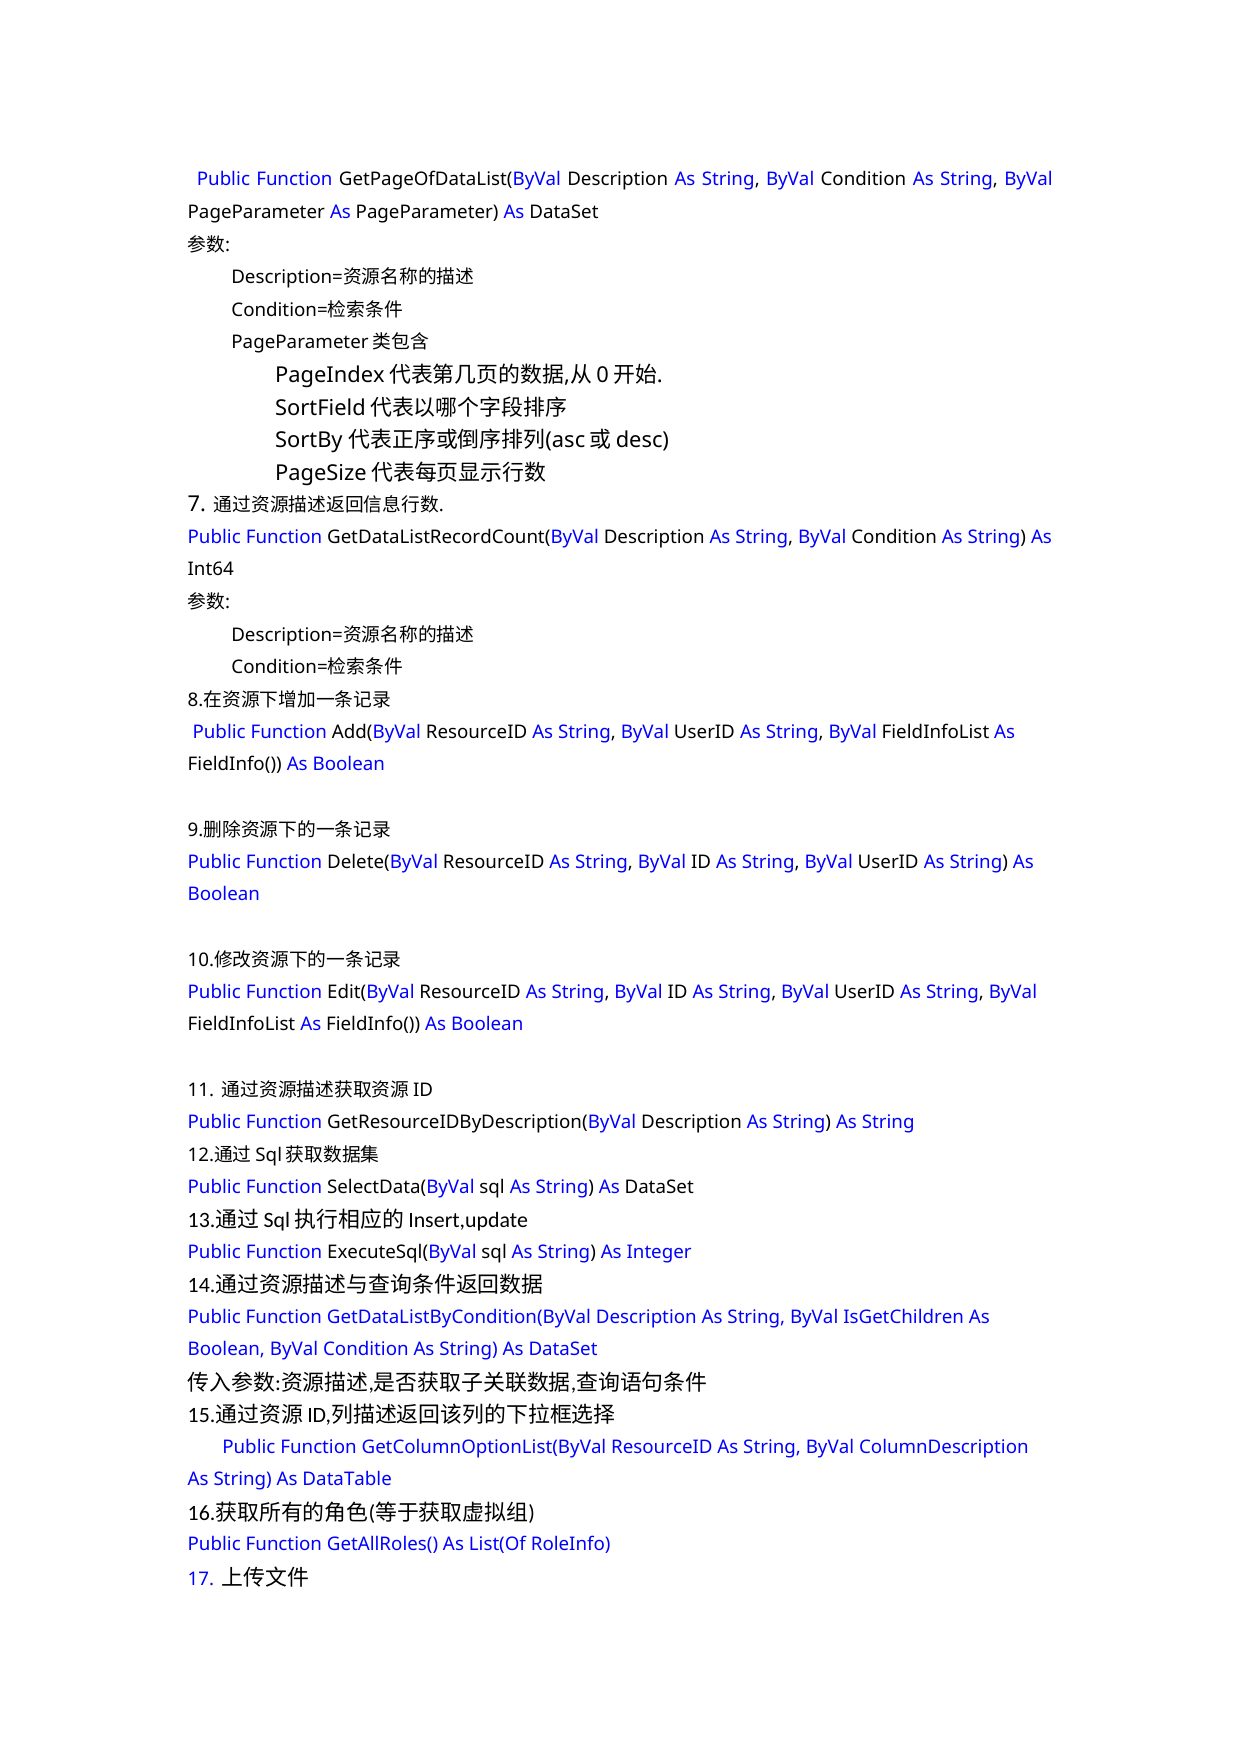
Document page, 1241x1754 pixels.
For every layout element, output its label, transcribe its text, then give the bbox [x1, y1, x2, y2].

text Public Function GetDataListByCondition(ByVal Description As String, ByVal IsGetChildren As Boolean, ByVal Condition As String) As DataSet [187, 1299, 1053, 1364]
text 参数: [187, 584, 1053, 617]
text Public Function Add(ByVal ResourceID As String, ByVal UserID As String, ByVal FieldInfoList As FieldInfo()) As Boolean [187, 714, 1053, 779]
text PageSize代表每页显示行数 [187, 454, 1053, 487]
text 11. 通过资源描述获取资源ID [187, 1072, 1053, 1104]
text 12.通过Sql获取数据集 [187, 1137, 1053, 1169]
text Public Function GetColumnOptionList(ByVal ResourceID As String, ByVal ColumnDescription As String) As DataTable [187, 1429, 1053, 1494]
text Description=资源名称的描述 [187, 617, 1053, 649]
text Condition=检索条件 [187, 292, 1053, 324]
text Public Function GetPageOfDataList(ByVal Description As String, ByVal Condition As String, ByVal PageParameter As PageParameter) As DataSet [187, 162, 1053, 227]
text Public Function GetDataListRecordCount(ByVal Description As String, ByVal Condition As String) As Int64 [187, 519, 1053, 584]
text 17. 上传文件 [187, 1559, 1053, 1592]
text 8.在资源下增加一条记录 [187, 682, 1053, 714]
text SortField代表以哪个字段排序 [187, 389, 1053, 422]
text Public Function Delete(ByVal ResourceID As String, ByVal ID As String, ByVal UserID As String) As Boolean [187, 844, 1053, 909]
text 10.修改资源下的一条记录 [187, 942, 1053, 974]
text 传入参数:资源描述,是否获取子关联数据,查询语句条件 [187, 1364, 1053, 1397]
text Public Function GetResourceIDByDescription(ByVal Description As String) As String [187, 1104, 1053, 1137]
text SortBy 代表正序或倒序排列(asc或desc) [187, 422, 1053, 454]
text Public Function SelectData(ByVal sql As String) As DataSet [187, 1169, 1053, 1202]
text Description=资源名称的描述 [187, 259, 1053, 292]
text PageParameter类包含 [187, 324, 1053, 357]
text 9.删除资源下的一条记录 [187, 812, 1053, 844]
text 7. 通过资源描述返回信息行数. [187, 487, 1053, 519]
text 13.通过Sql执行相应的Insert,update [187, 1202, 1053, 1234]
text 参数: [187, 227, 1053, 259]
text Public Function Edit(ByVal ResourceID As String, ByVal ID As String, ByVal UserID As String, ByVal FieldInfoList As FieldInfo()) As Boolean [187, 974, 1053, 1039]
text Public Function GetAllRoles() As List(Of RoleInfo) [187, 1527, 1053, 1559]
text Public Function ExecuteSql(ByVal sql As String) As Integer [187, 1234, 1053, 1267]
text 15.通过资源ID,列描述返回该列的下拉框选择 [187, 1397, 1053, 1429]
text 16.获取所有的角色(等于获取虚拟组) [187, 1494, 1053, 1527]
text 14.通过资源描述与查询条件返回数据 [187, 1267, 1053, 1299]
text PageIndex代表第几页的数据,从0开始. [187, 357, 1053, 389]
text Condition=检索条件 [187, 649, 1053, 682]
